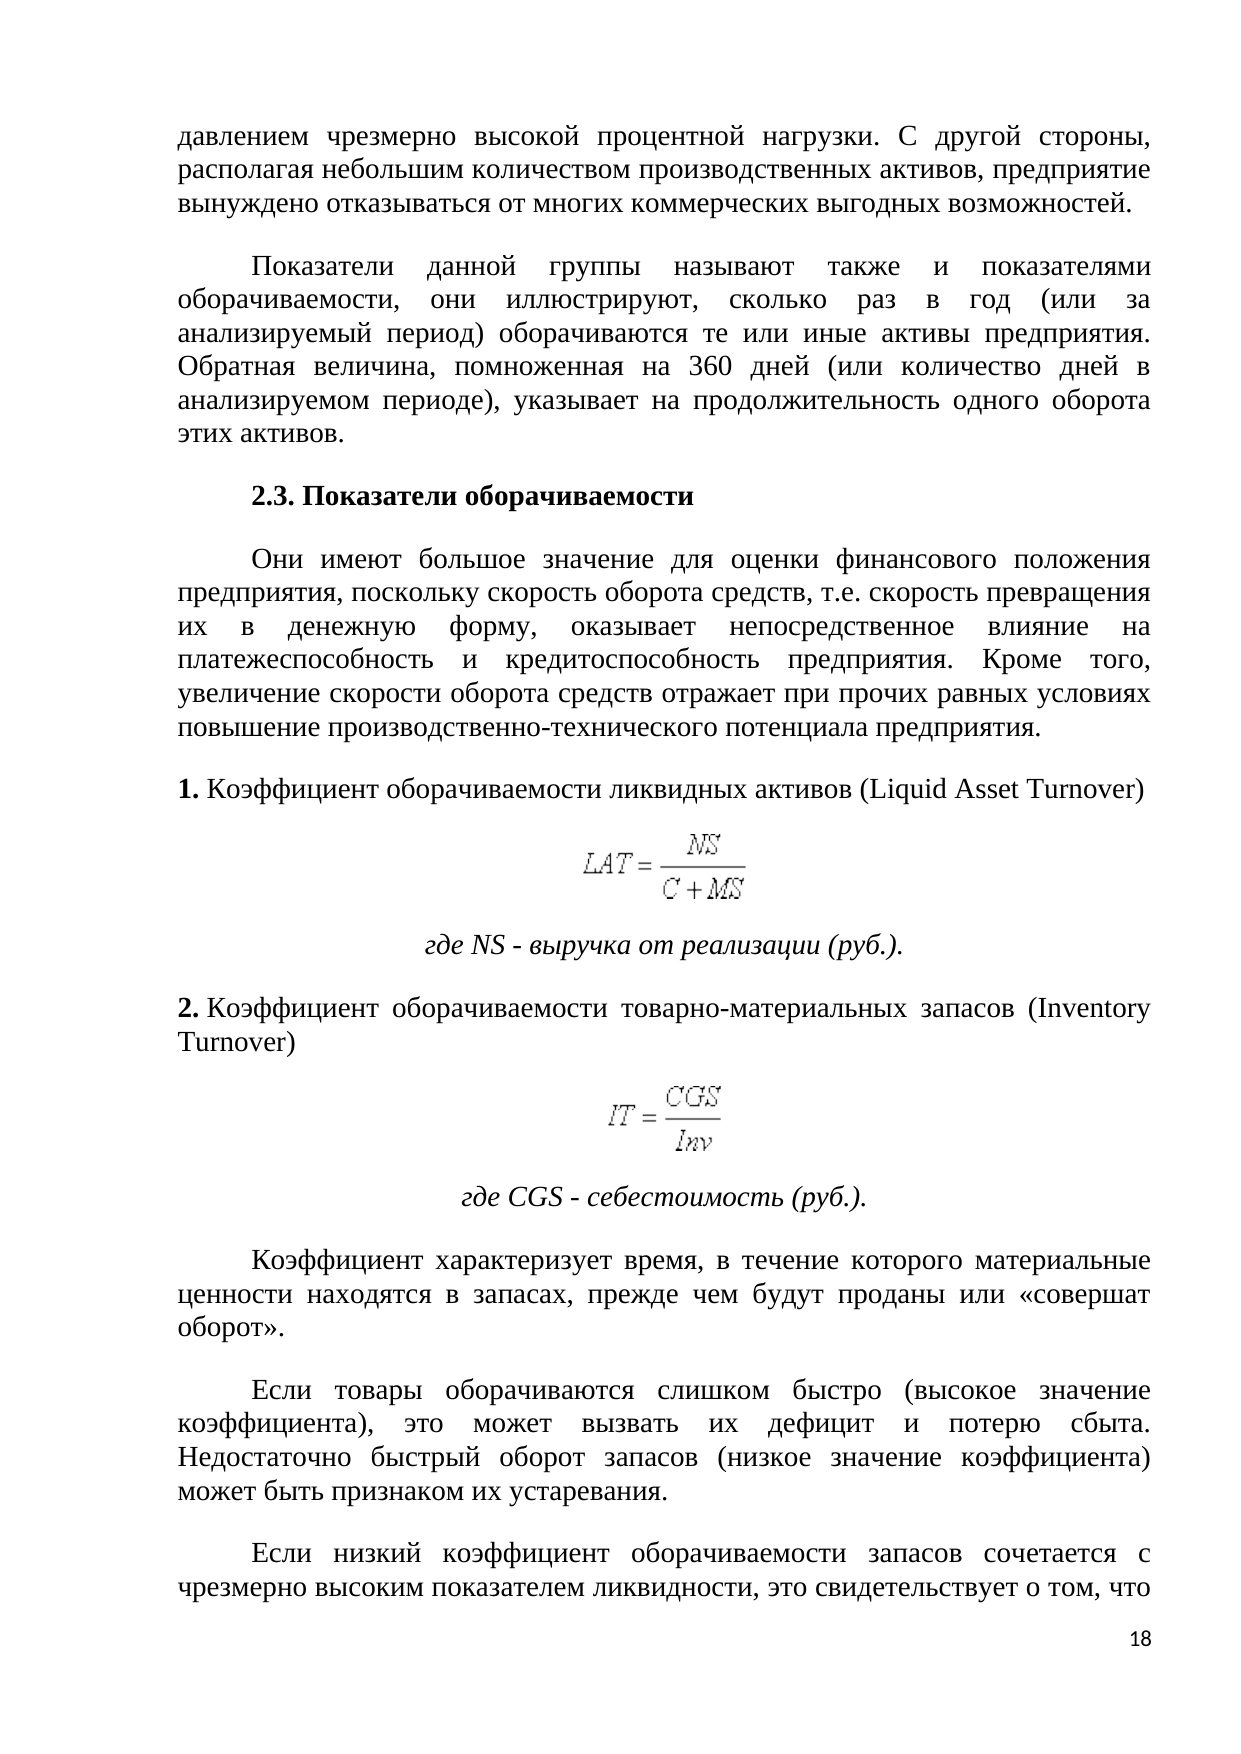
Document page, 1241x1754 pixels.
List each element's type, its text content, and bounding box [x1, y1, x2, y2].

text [177, 1535, 1152, 1602]
text 2. Коэффициент оборачиваемости товарно-материальных запасов (Inventory Turnover) [177, 990, 1152, 1057]
picture [583, 834, 746, 899]
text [177, 118, 1152, 219]
text 2.3. Показатели оборачиваемости [177, 478, 1152, 512]
text Они имеют большое значение для оценки финансового положения предприятия, поскольку скорость оборота средств, т.е. скорость превращения их в денежную форму, оказывает непосредственное влияние на платежеспособность и кредитоспособность предприятия. Кроме того, увеличение скорости оборота средств отражает при прочих равных условиях повышение производственно-технического потенциала предприятия. [177, 541, 1152, 742]
text где CGS - себестоимость (руб.). [177, 1179, 1152, 1213]
picture [608, 1086, 721, 1151]
text где NS - выручка от реализации (руб.). [177, 927, 1152, 961]
text Если товары оборачиваются слишком быстро (высокое значение коэффициента), это может вызвать их дефицит и потерю сбыта. Недостаточно быстрый оборот запасов (низкое значение коэффициента) может быть признаком их устаревания. [177, 1372, 1152, 1506]
text 1. Коэффициент оборачиваемости ликвидных активов (Liquid Asset Turnover) [177, 771, 1152, 805]
text Коэффициент характеризует время, в течение которого материальные ценности находятся в запасах, прежде чем будут проданы или «совершат оборот». [177, 1242, 1152, 1343]
text Показатели данной группы называют также и показателями оборачиваемости, они иллюстрируют, сколько раз в год (или за анализируемый период) оборачиваются те или иные активы предприятия. Обратная величина, помноженная на 360 дней (или количество дней в анализируемом периоде), указывает на продолжительность одного оборота этих активов. [177, 248, 1152, 449]
